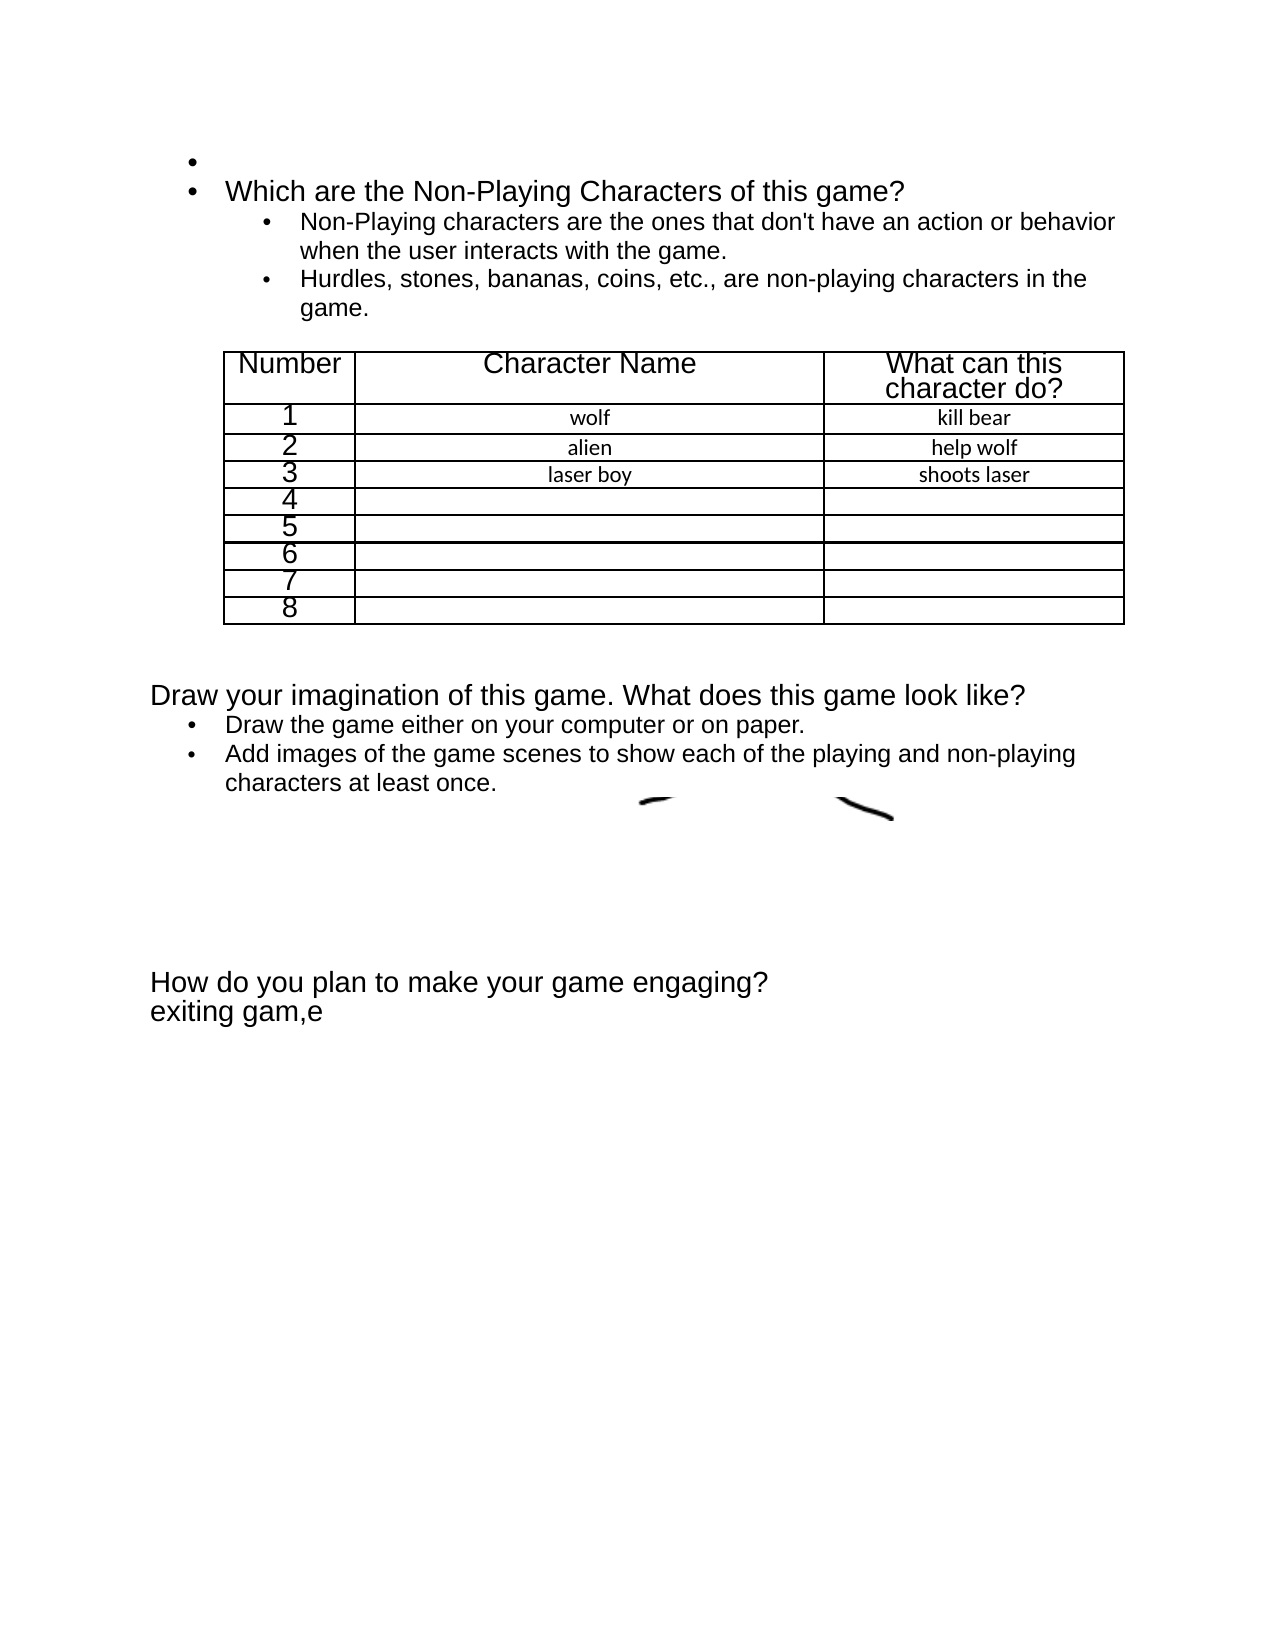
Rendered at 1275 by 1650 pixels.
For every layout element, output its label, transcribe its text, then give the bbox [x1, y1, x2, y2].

table_cell 7 [225, 571, 354, 596]
text How do you plan to make your game engaging? [150, 970, 1125, 998]
table_cell 3 [225, 462, 354, 487]
table_cell [825, 516, 1123, 541]
table_cell [356, 598, 823, 623]
table_cell laser boy [356, 462, 823, 487]
table_header What can this character do? [825, 353, 1123, 403]
list Hurdles, stones, bananas, coins, etc., are non-playing characters in the game. [262, 265, 1125, 322]
table_cell 4 [225, 489, 354, 514]
text exiting gam,e [150, 998, 1125, 1027]
table_cell [356, 489, 823, 514]
list Which are the Non-Playing Characters of this game? [187, 179, 1125, 207]
table_cell [825, 571, 1123, 596]
table_cell [825, 489, 1123, 514]
table_cell [825, 544, 1123, 568]
table_cell wolf [356, 405, 823, 433]
table_cell kill bear [825, 405, 1123, 433]
table_header Number [225, 353, 354, 403]
list Draw the game either on your computer or on paper. [187, 711, 1125, 740]
table_cell [356, 516, 823, 541]
table_cell [356, 544, 823, 568]
text Draw your imagination of this game. What does this game look like? [150, 682, 1125, 711]
list Non-Playing characters are the ones that don't have an action or behavior when the user interacts with the game. [262, 207, 1125, 265]
list Add images of the game scenes to show each of the playing and non-playing characters at least once. [187, 740, 1125, 797]
table_cell [356, 571, 823, 596]
table_header Character Name [356, 353, 823, 403]
table_cell 6 [225, 544, 354, 568]
table_cell shoots laser [825, 462, 1123, 487]
table_cell [825, 598, 1123, 623]
table_cell help wolf [825, 435, 1123, 460]
table_cell 2 [225, 435, 354, 460]
table_cell alien [356, 435, 823, 460]
table_cell 5 [225, 516, 354, 541]
table_cell 8 [225, 598, 354, 623]
table_cell 1 [225, 405, 354, 433]
